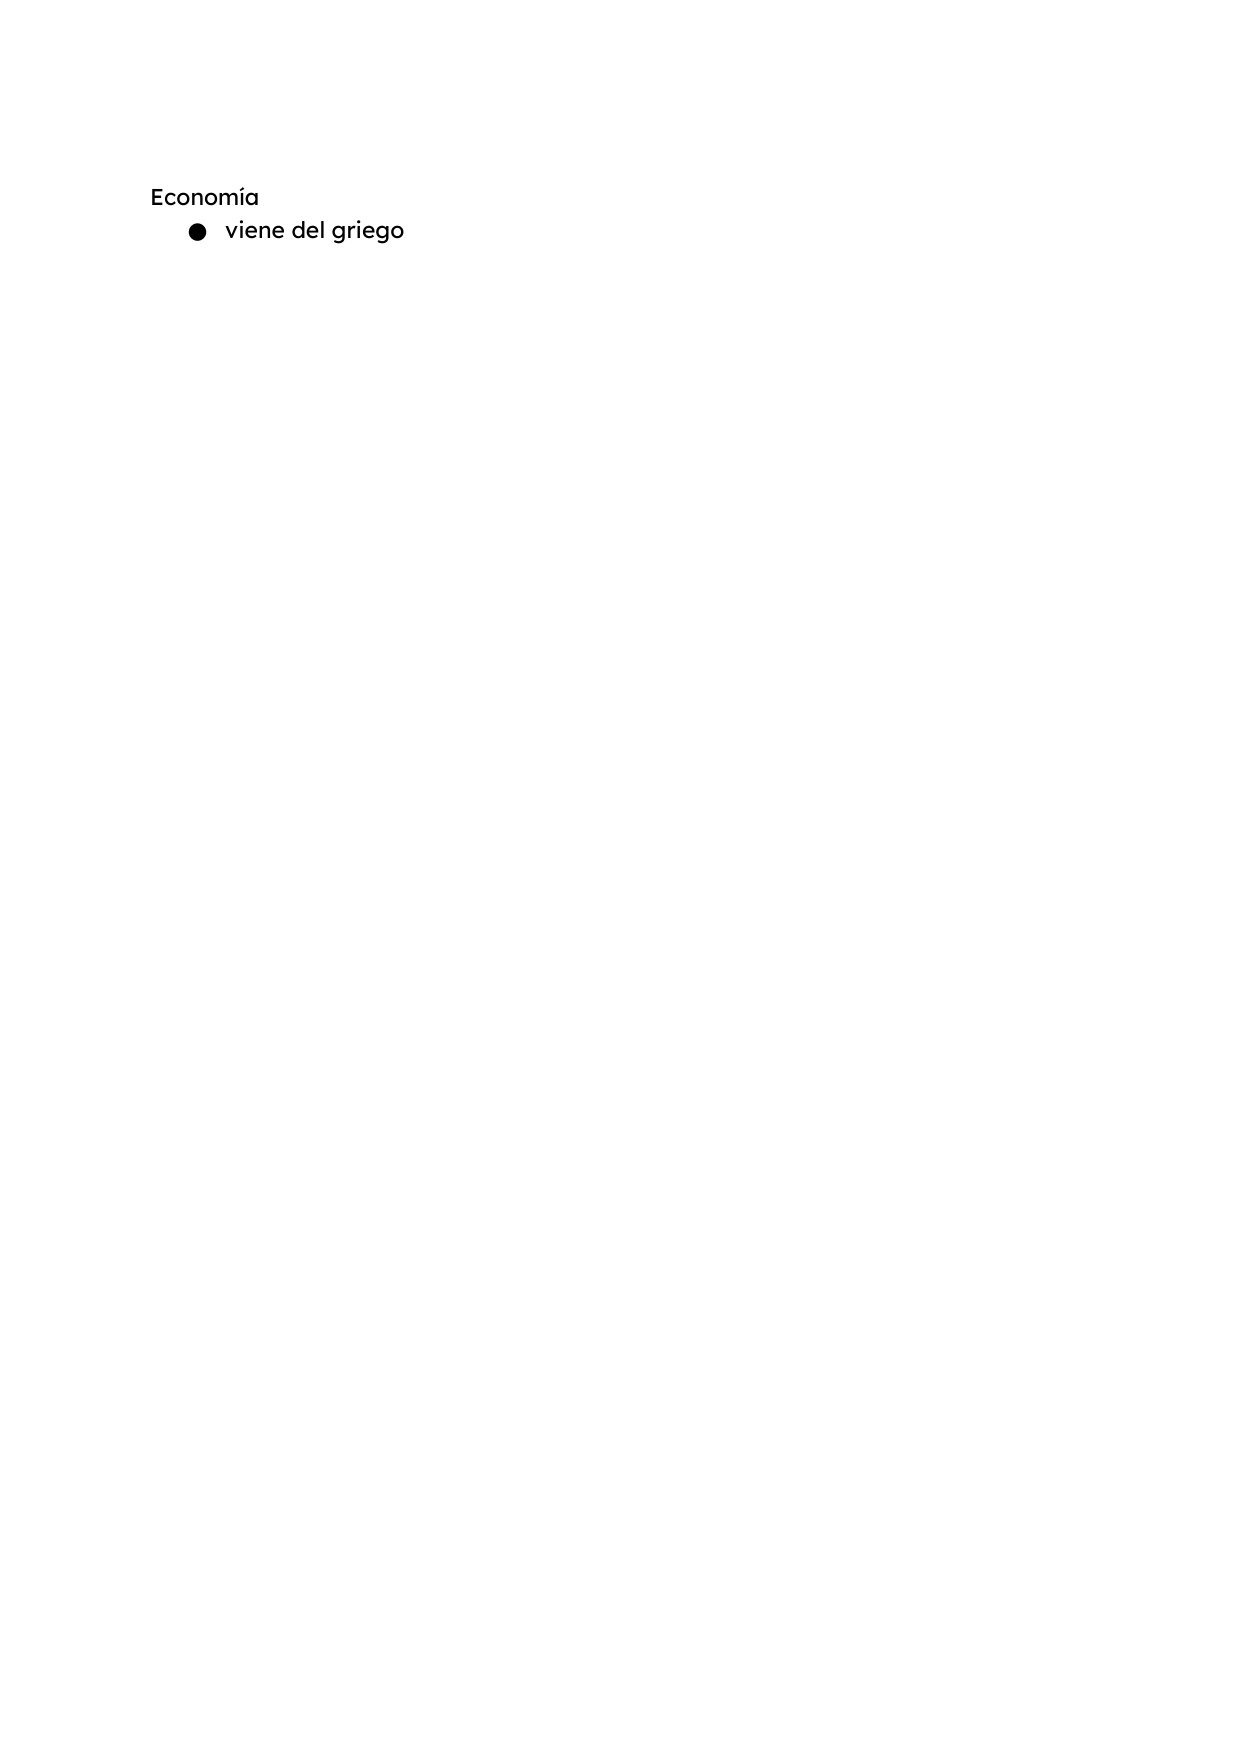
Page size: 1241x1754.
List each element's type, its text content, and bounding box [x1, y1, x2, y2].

text Economía [150, 183, 1090, 212]
list viene del griego [187, 216, 1090, 244]
